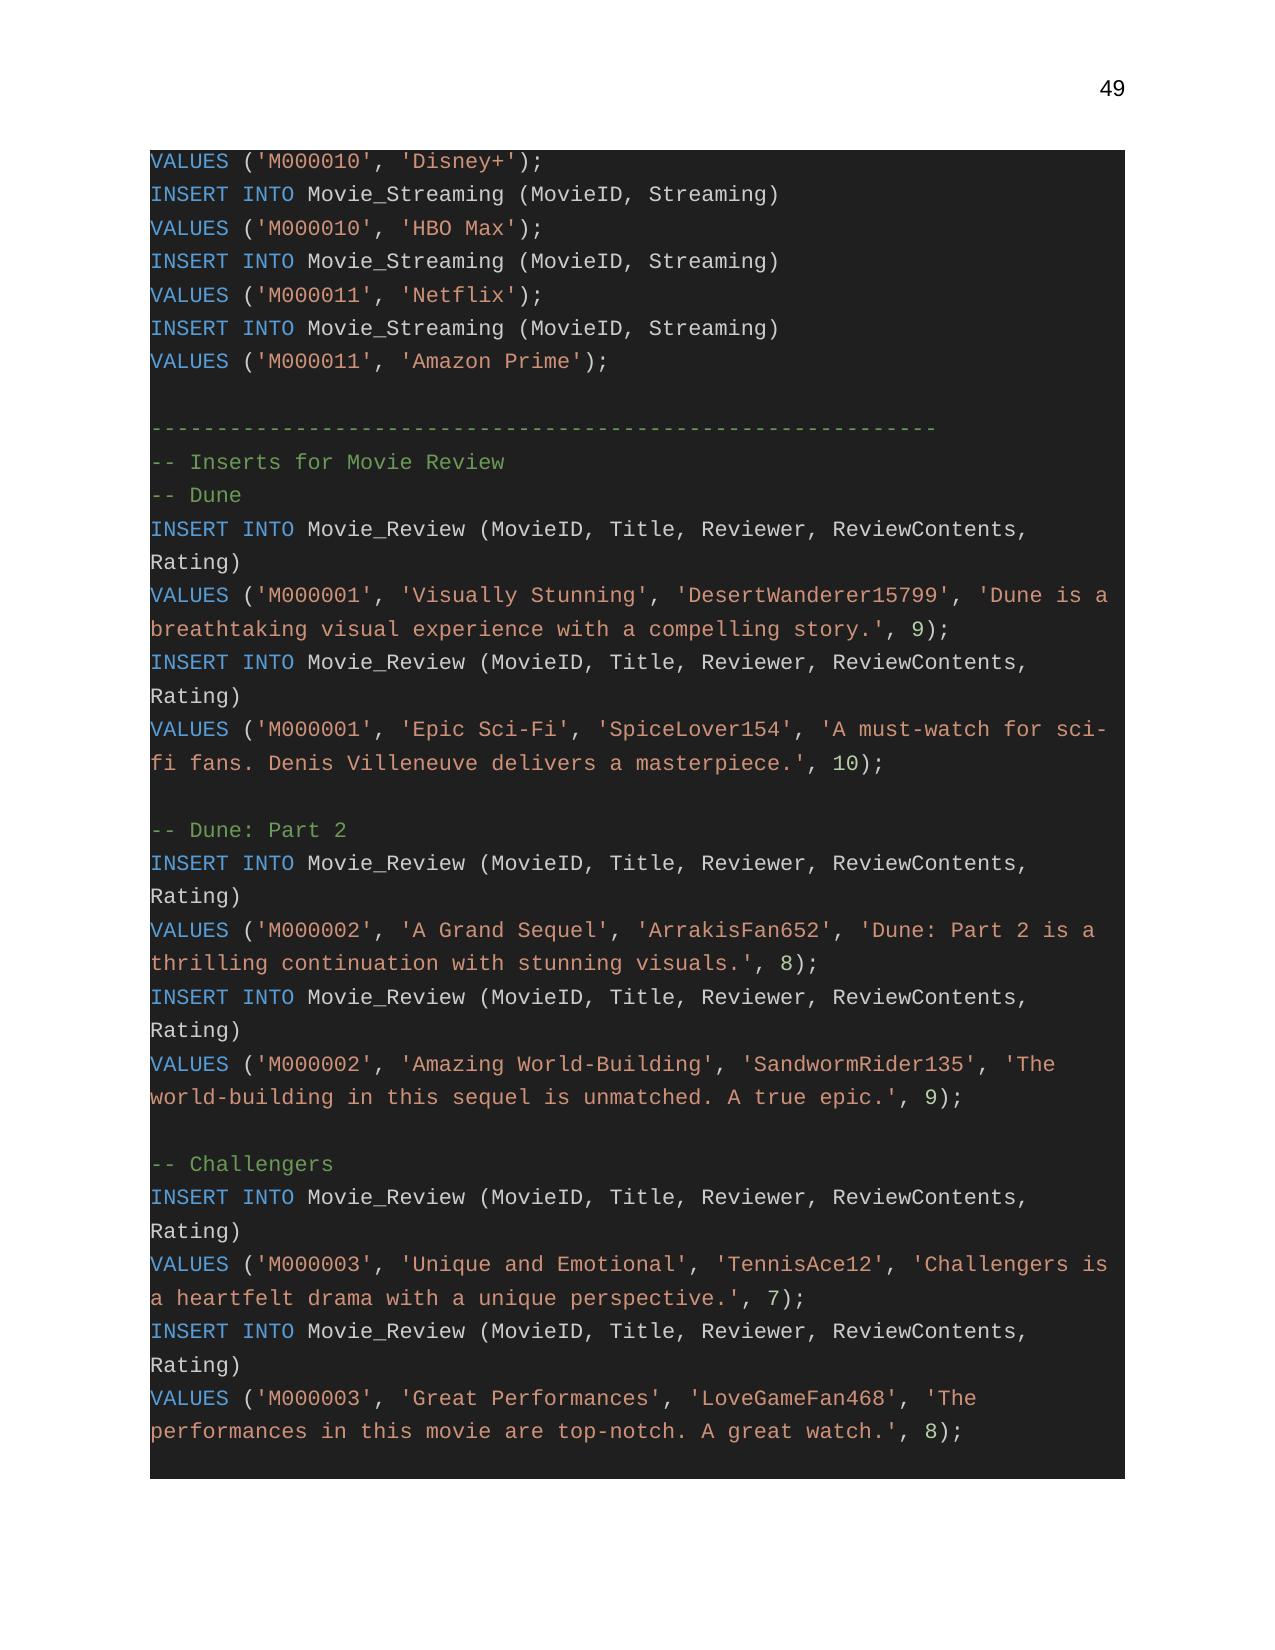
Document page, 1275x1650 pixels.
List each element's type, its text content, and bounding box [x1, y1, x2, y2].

text -- Dune [150, 484, 1125, 509]
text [150, 1320, 1125, 1378]
text VALUES ('M000011', 'Netflix'); [150, 284, 1125, 308]
text VALUES ('M000001', 'Epic Sci-Fi', 'SpiceLover154', 'A must-watch for sci-fi fans. Denis Villeneuve delivers a masterpiece.', 10); [150, 718, 1125, 777]
text VALUES ('M000011', 'Amazon Prime'); [150, 351, 1125, 375]
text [150, 183, 1125, 208]
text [150, 250, 1125, 275]
text INSERT INTO Movie_Review (MovieID, Title, Reviewer, ReviewContents, Rating) [150, 1187, 1125, 1245]
text VALUES ('M000002', 'Amazing World-Building', 'SandwormRider135', 'The world-building in this sequel is unmatched. A true epic.', 9); [150, 1053, 1125, 1111]
text -- Inserts for Movie Review [150, 451, 1125, 476]
text VALUES ('M000010', 'Disney+'); [150, 150, 1125, 175]
text VALUES ('M000003', 'Unique and Emotional', 'TennisAce12', 'Challengers is a heartfelt drama with a unique perspective.', 7); [150, 1253, 1125, 1312]
text VALUES ('M000010', 'HBO Max'); [150, 217, 1125, 242]
text INSERT INTO Movie_Review (MovieID, Title, Reviewer, ReviewContents, Rating) [150, 986, 1125, 1044]
text -- Challengers [150, 1153, 1125, 1178]
text INSERT INTO Movie_Streaming (MovieID, Streaming) [150, 317, 1125, 342]
text VALUES ('M000003', 'Great Performances', 'LoveGameFan468', 'The performances in this movie are top-notch. A great watch.', 8); [150, 1387, 1125, 1445]
text INSERT INTO Movie_Review (MovieID, Title, Reviewer, ReviewContents, Rating) [150, 518, 1125, 576]
text ------------------------------------------------------------ [150, 417, 1125, 442]
text -- Dune: Part 2 [150, 819, 1125, 843]
text INSERT INTO Movie_Review (MovieID, Title, Reviewer, ReviewContents, Rating) [150, 852, 1125, 910]
text VALUES ('M000002', 'A Grand Sequel', 'ArrakisFan652', 'Dune: Part 2 is a thrilling continuation with stunning visuals.', 8); [150, 919, 1125, 977]
text VALUES ('M000001', 'Visually Stunning', 'DesertWanderer15799', 'Dune is a breathtaking visual experience with a compelling story.', 9); [150, 585, 1125, 643]
text INSERT INTO Movie_Review (MovieID, Title, Reviewer, ReviewContents, Rating) [150, 652, 1125, 710]
